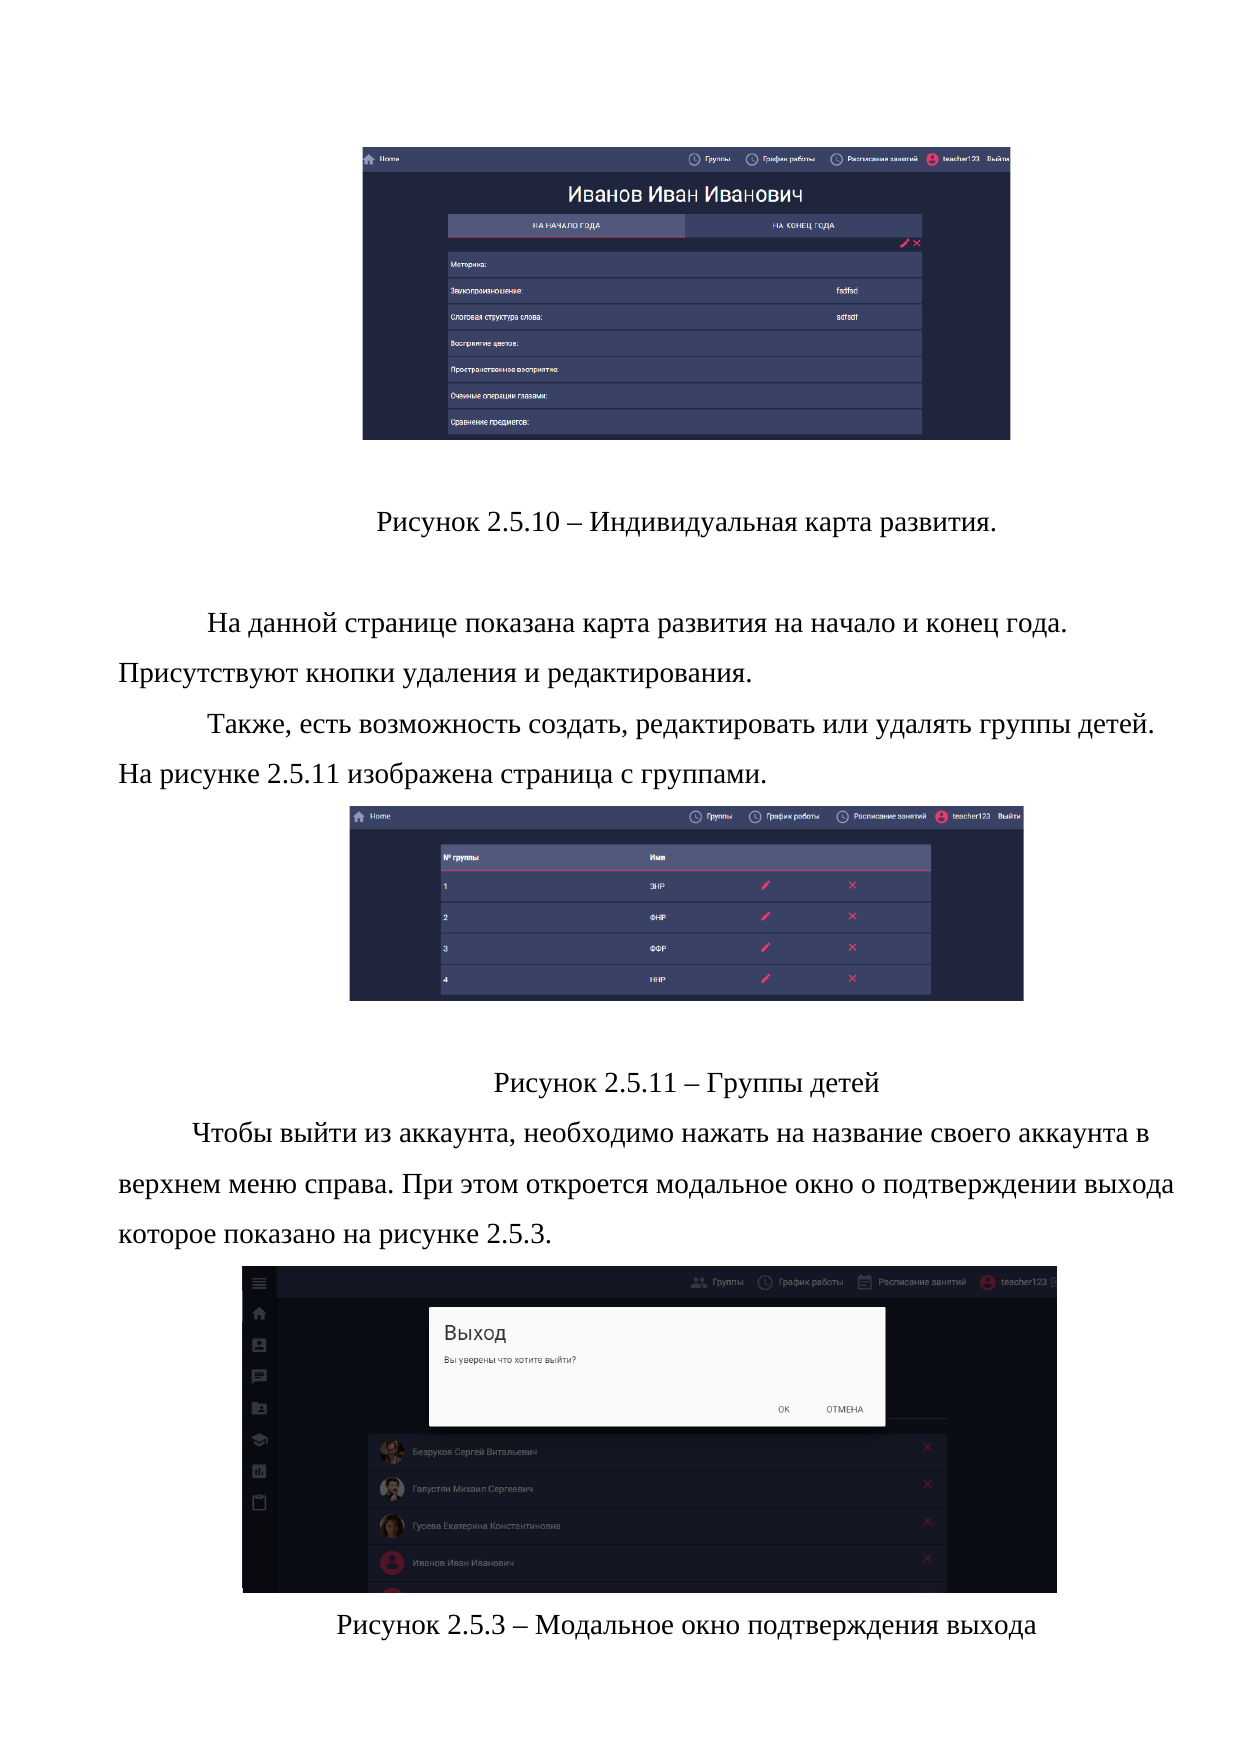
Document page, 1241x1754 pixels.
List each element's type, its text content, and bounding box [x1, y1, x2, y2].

text Рисунок 2.5.3 – Модальное окно подтверждения выхода [118, 1607, 1181, 1641]
picture [242, 1266, 1057, 1593]
text Также, есть возможность создать, редактировать или удалять группы детей. На рисунке 2.5.11 изображена страница с группами. [118, 706, 1181, 790]
text На данной странице показана карта развития на начало и конец года. Присутствуют кнопки удаления и редактирования. [118, 605, 1181, 689]
text Рисунок 2.5.10 – Индивидуальная карта развития. [118, 504, 1181, 538]
picture [362, 147, 1011, 440]
text Рисунок 2.5.11 – Группы детей [118, 1065, 1181, 1099]
text Чтобы выйти из аккаунта, необходимо нажать на название своего аккаунта в верхнем меню справа. При этом откроется модальное окно о подтверждении выхода которое показано на рисунке 2.5.3. [118, 1116, 1181, 1250]
picture [349, 806, 1024, 1001]
